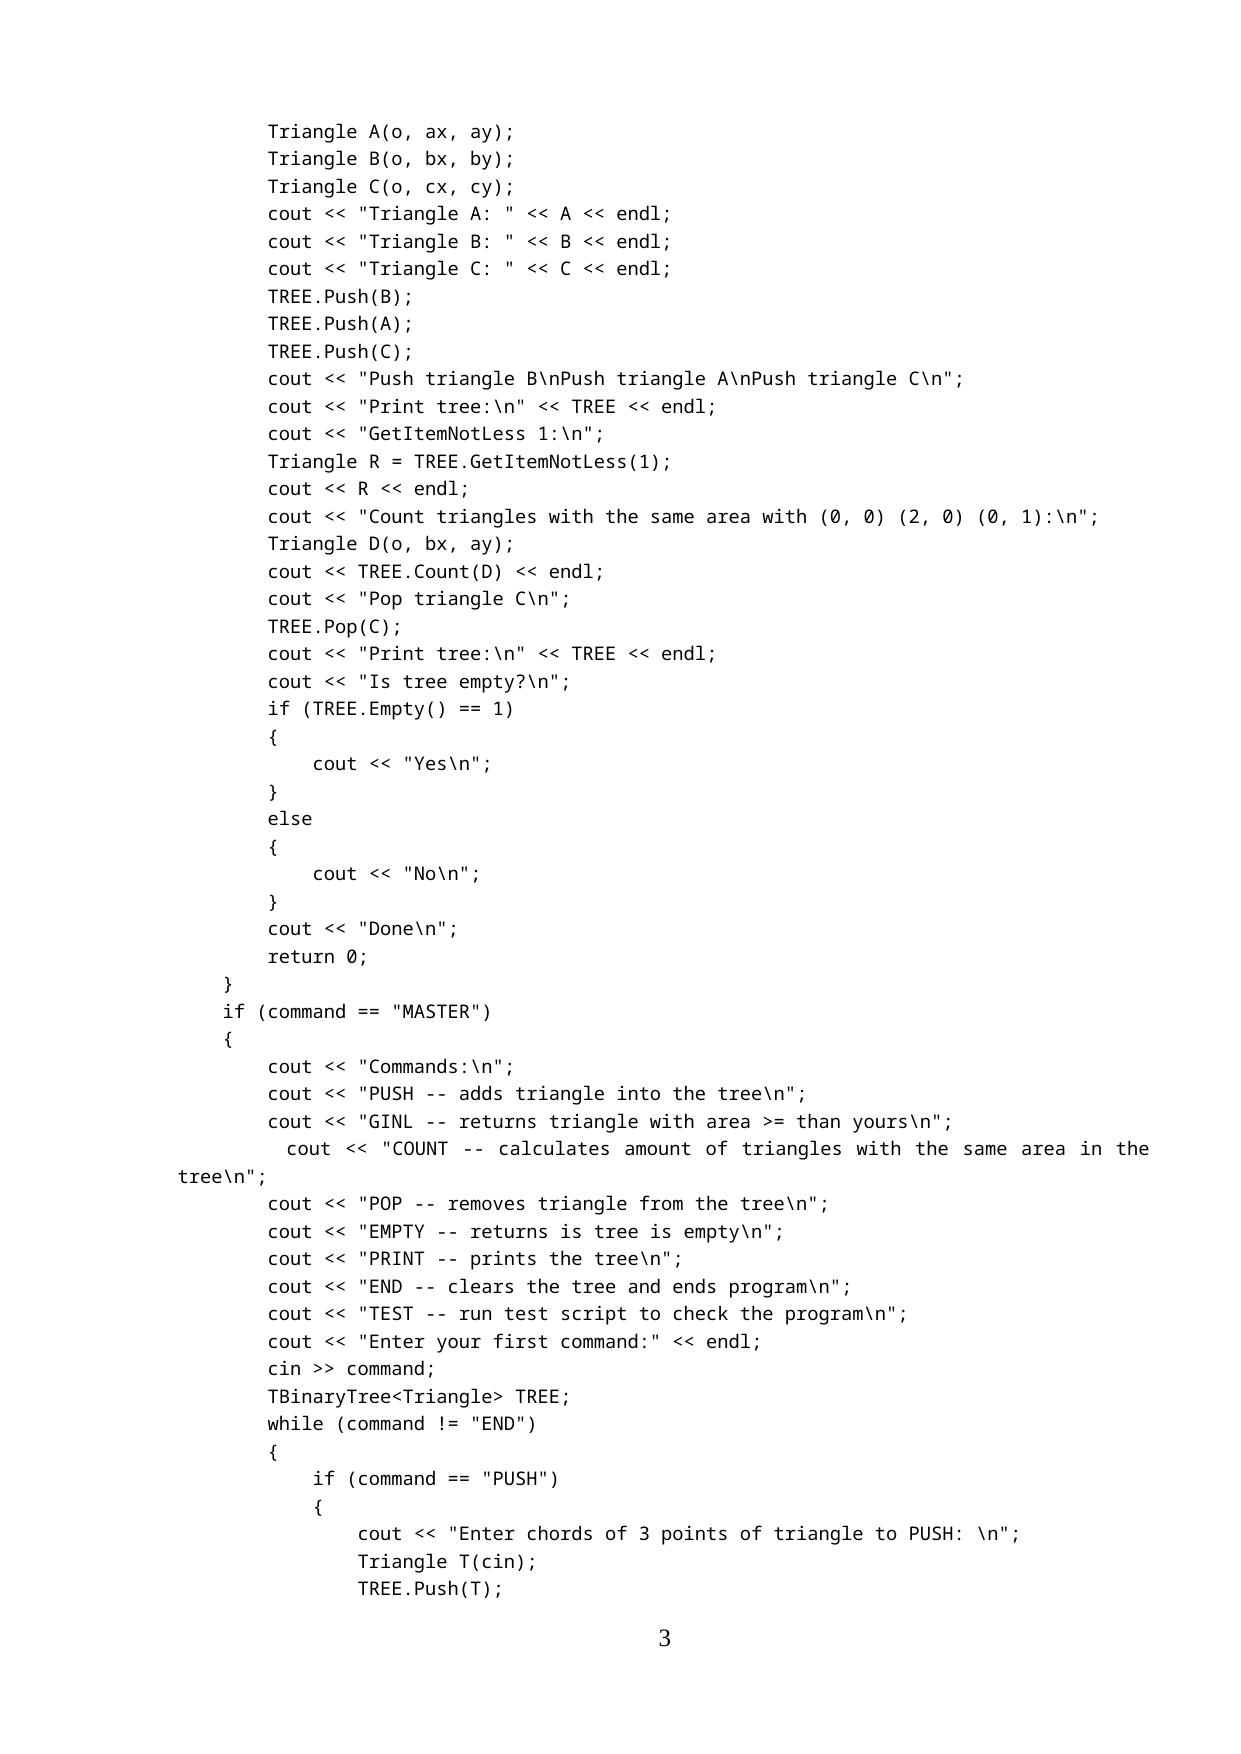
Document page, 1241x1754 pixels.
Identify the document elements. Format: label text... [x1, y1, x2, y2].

text TREE.Push(A); [177, 311, 1152, 336]
text } [177, 888, 1152, 914]
text { [177, 1438, 1152, 1464]
text cout << "Push triangle B\nPush triangle A\nPush triangle C\n"; [177, 366, 1152, 391]
text else [177, 806, 1152, 831]
text cout << "Triangle B: " << B << endl; [177, 228, 1152, 254]
text Triangle T(cin); [177, 1548, 1152, 1574]
text cout << "COUNT -- calculates amount of triangles with the same area in the tree\n"; [177, 1136, 1152, 1189]
text } [177, 971, 1152, 996]
text { [177, 723, 1152, 749]
text cout << "Done\n"; [177, 916, 1152, 941]
text cout << "Pop triangle C\n"; [177, 586, 1152, 611]
text TREE.Push(T); [177, 1576, 1152, 1601]
text cout << "GINL -- returns triangle with area >= than yours\n"; [177, 1108, 1152, 1134]
text cout << "Commands:\n"; [177, 1053, 1152, 1079]
text cout << "TEST -- run test script to check the program\n"; [177, 1301, 1152, 1326]
text { [177, 1026, 1152, 1051]
text { [177, 1493, 1152, 1519]
text Triangle A(o, ax, ay); [177, 118, 1152, 144]
text cout << "Count triangles with the same area with (0, 0) (2, 0) (0, 1):\n"; [177, 503, 1152, 529]
text Triangle R = TREE.GetItemNotLess(1); [177, 448, 1152, 474]
text cout << "Print tree:\n" << TREE << endl; [177, 393, 1152, 419]
text cout << "POP -- removes triangle from the tree\n"; [177, 1191, 1152, 1216]
text return 0; [177, 943, 1152, 969]
text cout << "PRINT -- prints the tree\n"; [177, 1246, 1152, 1271]
text TREE.Pop(C); [177, 613, 1152, 639]
text while (command != "END") [177, 1411, 1152, 1436]
text cout << "Is tree empty?\n"; [177, 668, 1152, 694]
text Triangle B(o, bx, by); [177, 146, 1152, 171]
text cout << "Enter your first command:" << endl; [177, 1328, 1152, 1354]
text cout << "Triangle A: " << A << endl; [177, 201, 1152, 226]
text TREE.Push(C); [177, 338, 1152, 364]
text cout << "EMPTY -- returns is tree is empty\n"; [177, 1218, 1152, 1244]
text Triangle C(o, cx, cy); [177, 173, 1152, 199]
text if (command == "PUSH") [177, 1466, 1152, 1491]
text if (command == "MASTER") [177, 998, 1152, 1024]
text cout << TREE.Count(D) << endl; [177, 558, 1152, 584]
text cin >> command; [177, 1356, 1152, 1381]
text cout << "No\n"; [177, 861, 1152, 886]
text cout << R << endl; [177, 476, 1152, 501]
text if (TREE.Empty() == 1) [177, 696, 1152, 721]
text cout << "Triangle C: " << C << endl; [177, 256, 1152, 281]
text TREE.Push(B); [177, 283, 1152, 309]
text cout << "END -- clears the tree and ends program\n"; [177, 1273, 1152, 1299]
text } [177, 778, 1152, 804]
text { [177, 833, 1152, 859]
text Triangle D(o, bx, ay); [177, 531, 1152, 556]
text cout << "Print tree:\n" << TREE << endl; [177, 641, 1152, 666]
text TBinaryTree<Triangle> TREE; [177, 1383, 1152, 1409]
text cout << "Enter chords of 3 points of triangle to PUSH: \n"; [177, 1521, 1152, 1546]
text cout << "Yes\n"; [177, 751, 1152, 776]
text cout << "PUSH -- adds triangle into the tree\n"; [177, 1081, 1152, 1106]
text cout << "GetItemNotLess 1:\n"; [177, 421, 1152, 446]
